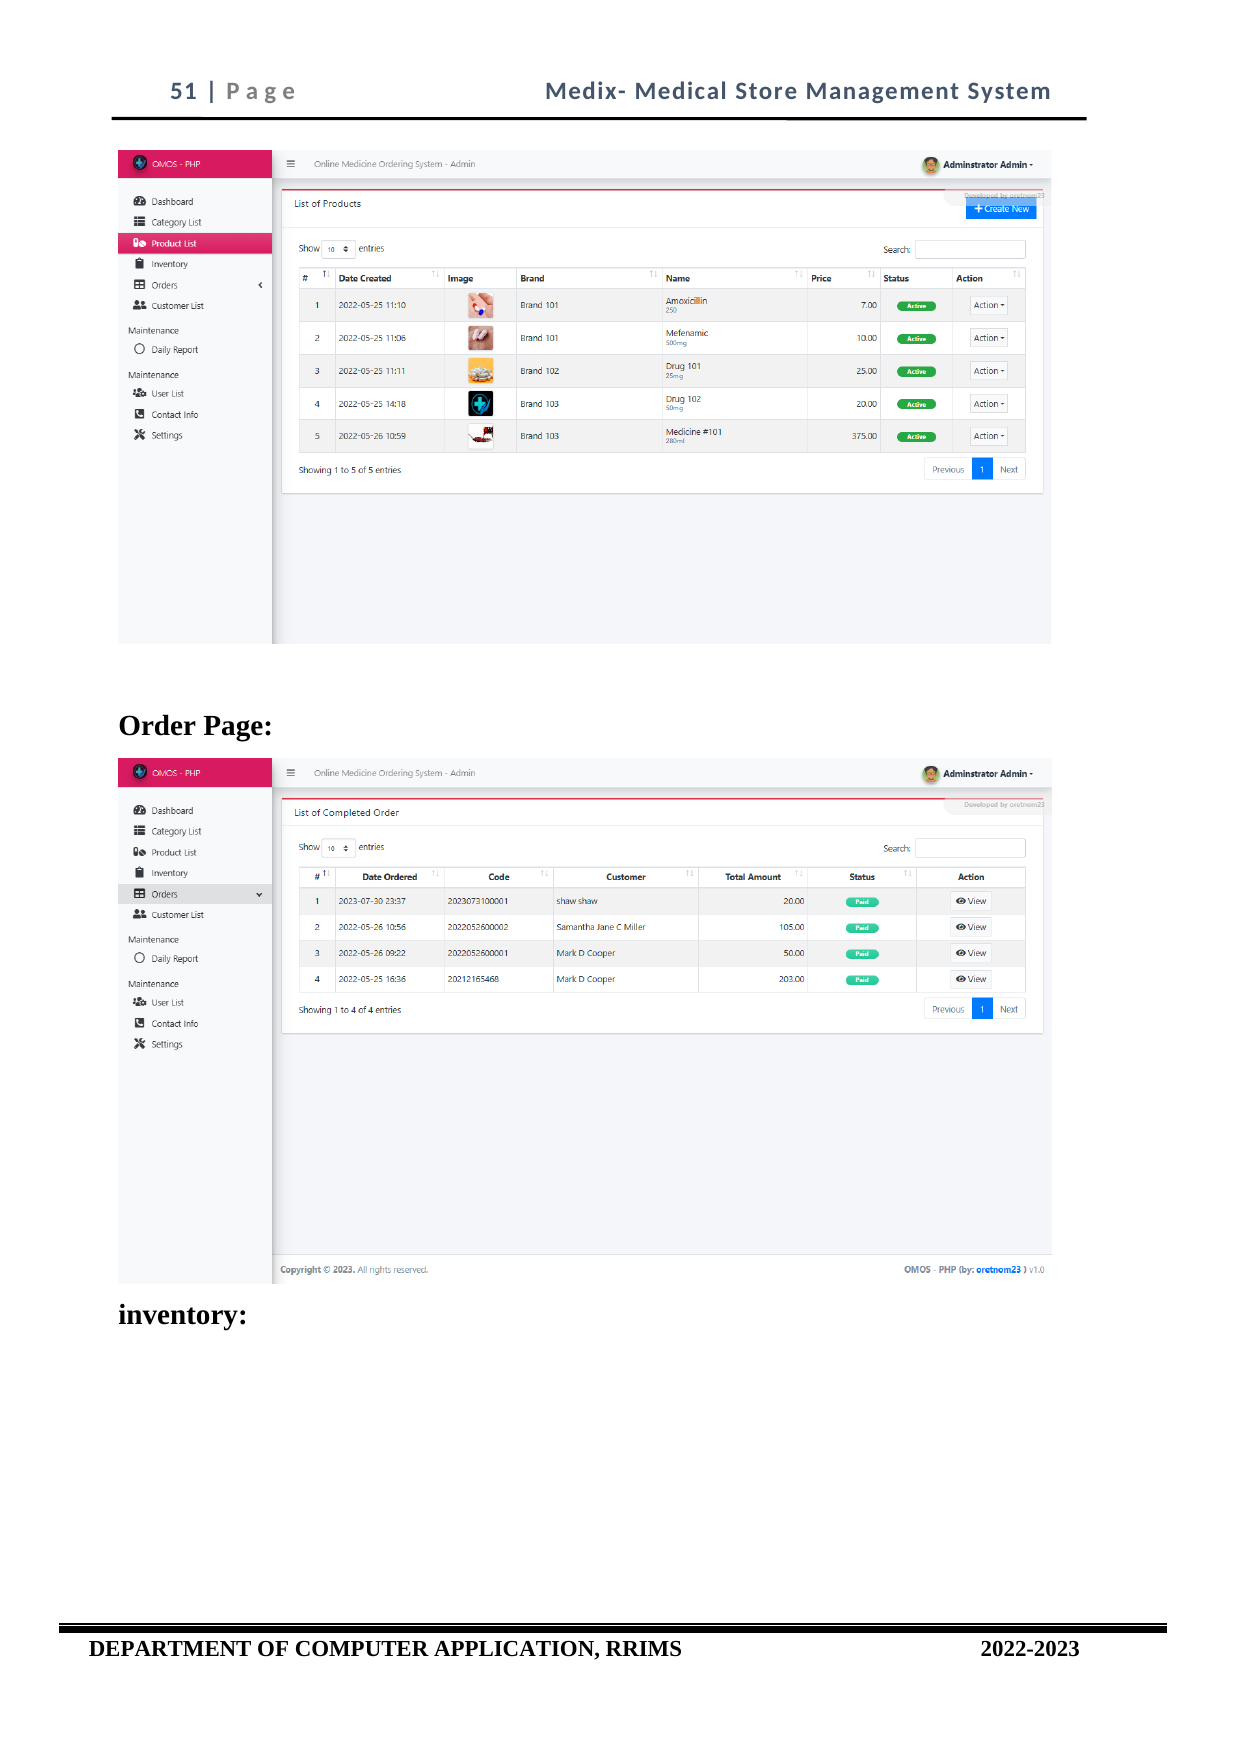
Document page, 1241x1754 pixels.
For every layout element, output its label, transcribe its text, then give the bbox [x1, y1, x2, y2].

text Order Page: [118, 708, 1107, 742]
picture [118, 758, 1052, 1284]
picture [118, 150, 1052, 644]
text inventory: [118, 1297, 1107, 1331]
